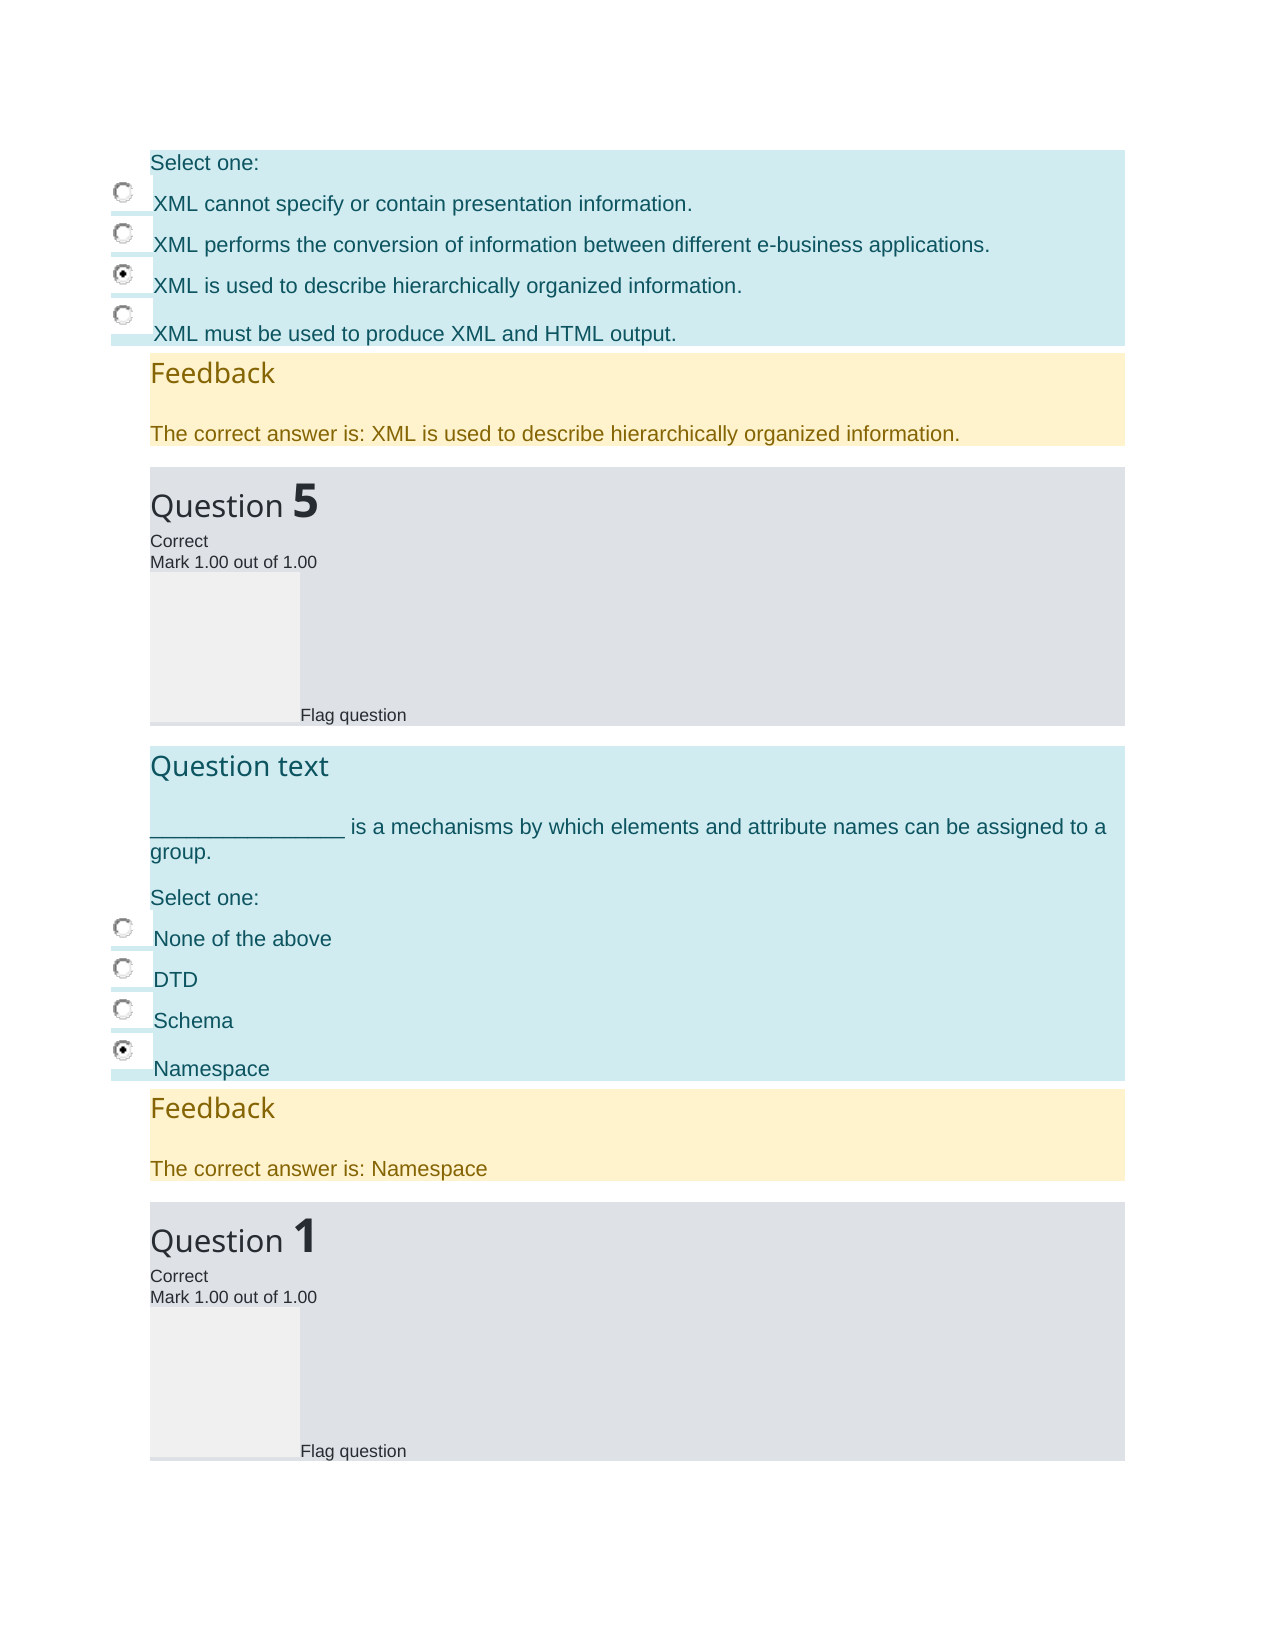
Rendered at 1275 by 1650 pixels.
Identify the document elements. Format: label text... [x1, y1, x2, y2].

text DTD [111, 951, 1125, 992]
text XML must be used to produce XML and HTML output. [111, 298, 1125, 346]
text XML performs the conversion of information between different e-business applications. [111, 216, 1125, 257]
text Correct [150, 1266, 1125, 1287]
text Namespace [111, 1033, 1125, 1081]
text Correct [150, 531, 1125, 551]
text ________________ is a mechanisms by which elements and attribute names can be assigned to a group. [150, 814, 1125, 864]
text Mark 1.00 out of 1.00 [150, 1287, 1125, 1307]
text Select one: [150, 885, 1125, 910]
text Feedback [150, 1089, 1125, 1127]
text Feedback [150, 353, 1125, 392]
text None of the above [111, 910, 1125, 951]
text Mark 1.00 out of 1.00 [150, 551, 1125, 572]
text Question 1 [150, 1202, 1125, 1266]
text The correct answer is: Namespace [150, 1156, 1125, 1181]
text Flag question [150, 1307, 1125, 1461]
text Question text [150, 746, 1125, 785]
text Flag question [150, 572, 1125, 726]
text The correct answer is: XML is used to describe hierarchically organized information. [150, 421, 1125, 446]
text XML cannot specify or contain presentation information. [111, 175, 1125, 216]
text Question 5 [150, 467, 1125, 531]
text Select one: [150, 150, 1125, 175]
text Schema [111, 992, 1125, 1033]
text XML is used to describe hierarchically organized information. [111, 257, 1125, 298]
